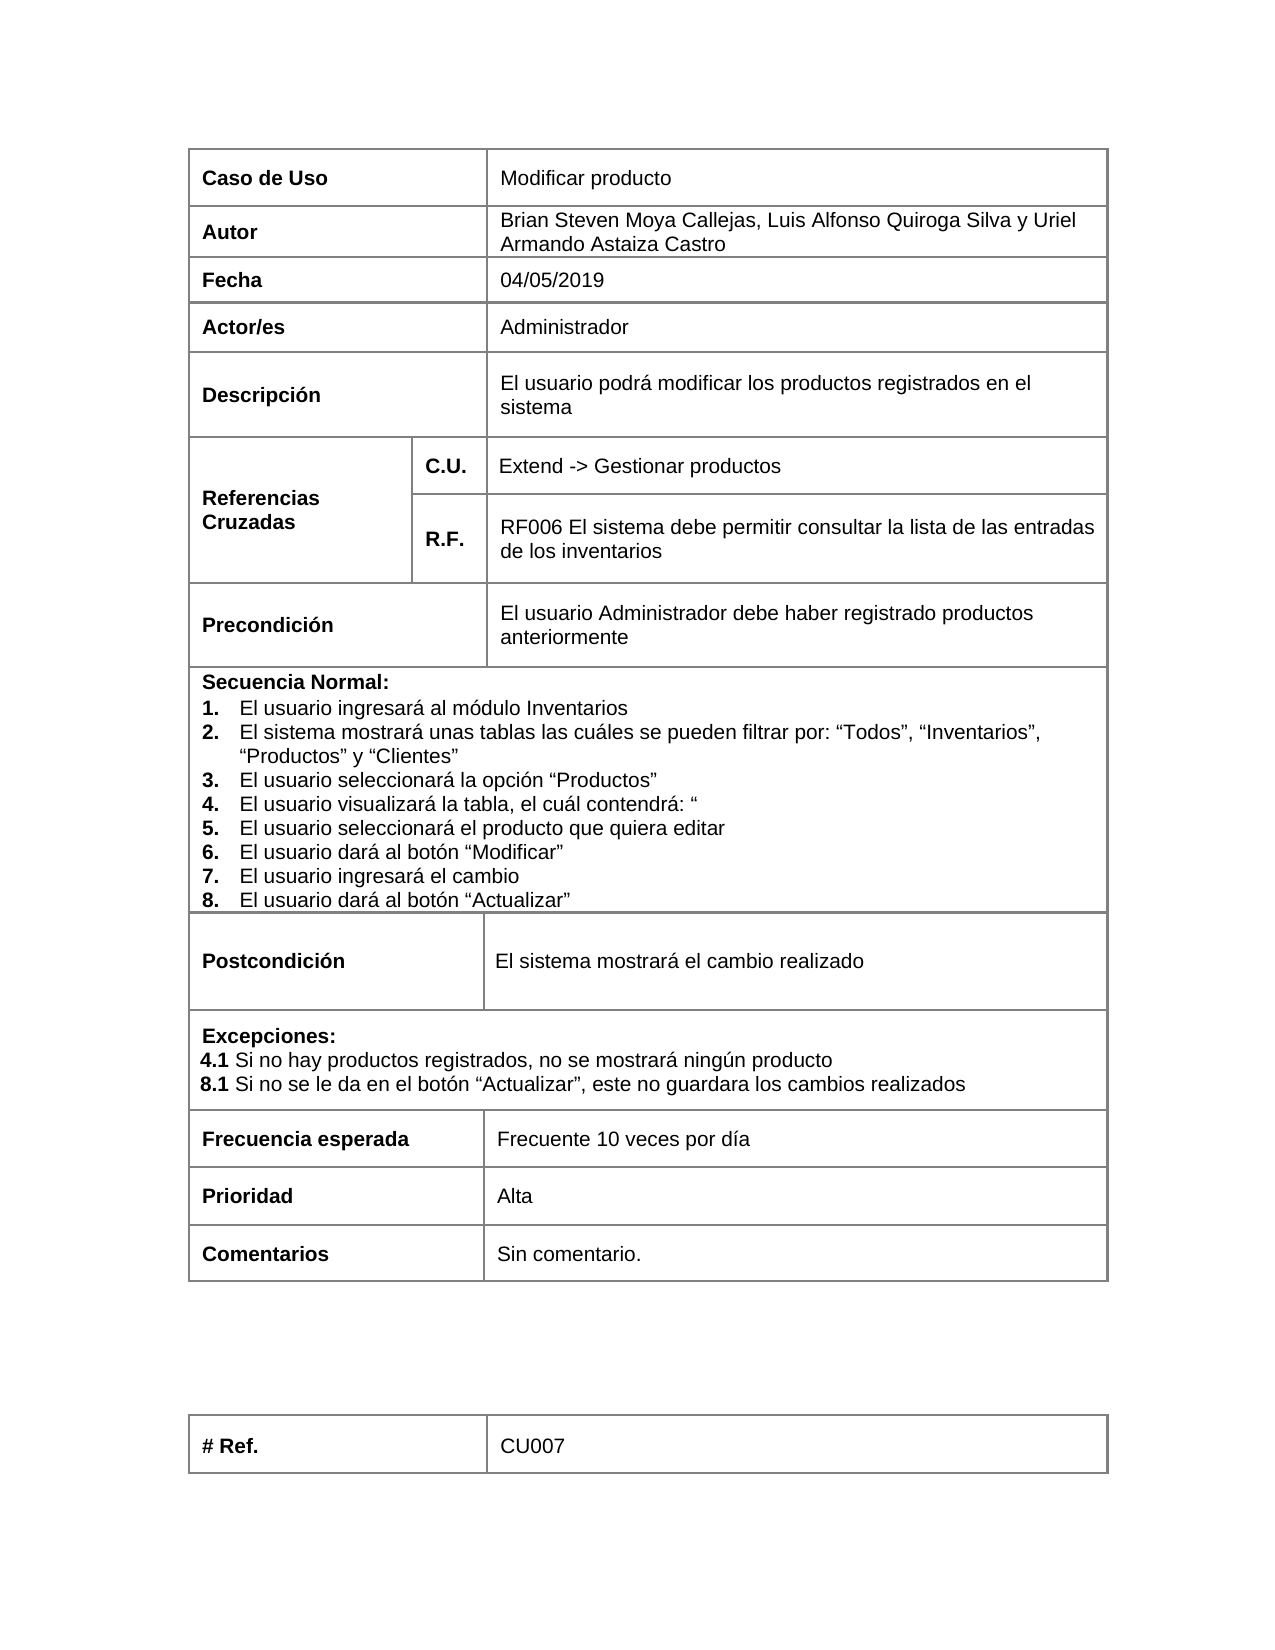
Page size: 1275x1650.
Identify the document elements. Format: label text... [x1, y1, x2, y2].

table_cell Administrador [488, 304, 1106, 351]
table_cell Comentarios [190, 1226, 483, 1280]
table_cell Excepciones: 4.1 Si no hay productos registrados, no se mostrará ningún producto 8.1 Si no se le da en el botón “Actualizar”, este no guardara los cambios realizados [190, 1011, 1106, 1109]
table_cell El usuario Administrador debe haber registrado productos anteriormente [488, 584, 1106, 666]
table_cell Autor [190, 207, 486, 256]
table_cell Prioridad [190, 1168, 483, 1224]
table_cell Caso de Uso [190, 150, 486, 205]
table_cell Alta [485, 1168, 1106, 1224]
table_cell Postcondición [190, 914, 483, 1009]
table_cell Fecha [190, 258, 486, 301]
table_header # Ref. [190, 1416, 486, 1472]
table_cell 04/05/2019 [488, 258, 1106, 301]
table_cell Descripción [190, 353, 486, 436]
table_cell Frecuencia esperada [190, 1111, 483, 1166]
table_cell El usuario podrá modificar los productos registrados en el sistema [488, 353, 1106, 436]
table_cell Frecuente 10 veces por día [485, 1111, 1106, 1166]
table_cell R.F. [413, 495, 486, 582]
table_cell Referencias Cruzadas [190, 438, 411, 582]
table_cell Secuencia Normal: El usuario ingresará al módulo Inventarios El sistema mostrará unas tablas las cuáles se pueden filtrar por: “Todos”, “Inventarios”, “Productos” y “Clientes” El usuario seleccionará la opción “Productos” El usuario visualizará la tabla, el cuál contendrá: “ El usuario seleccionará el producto que quiera editar El usuario dará al botón “Modificar” El usuario ingresará el cambio El usuario dará al botón “Actualizar” [190, 668, 1106, 911]
table_cell Extend -> Gestionar productos [488, 438, 1106, 493]
table_cell Sin comentario. [485, 1226, 1106, 1280]
table_cell C.U. [413, 438, 486, 493]
table_header CU007 [488, 1416, 1106, 1472]
table_cell El sistema mostrará el cambio realizado [485, 914, 1106, 1009]
table_cell Actor/es [190, 304, 486, 351]
table_cell Modificar producto [488, 150, 1106, 205]
table_cell RF006 El sistema debe permitir consultar la lista de las entradas de los inventarios [488, 495, 1106, 582]
table_cell Brian Steven Moya Callejas, Luis Alfonso Quiroga Silva y Uriel Armando Astaiza Castro [488, 207, 1106, 256]
table_cell Precondición [190, 584, 486, 666]
